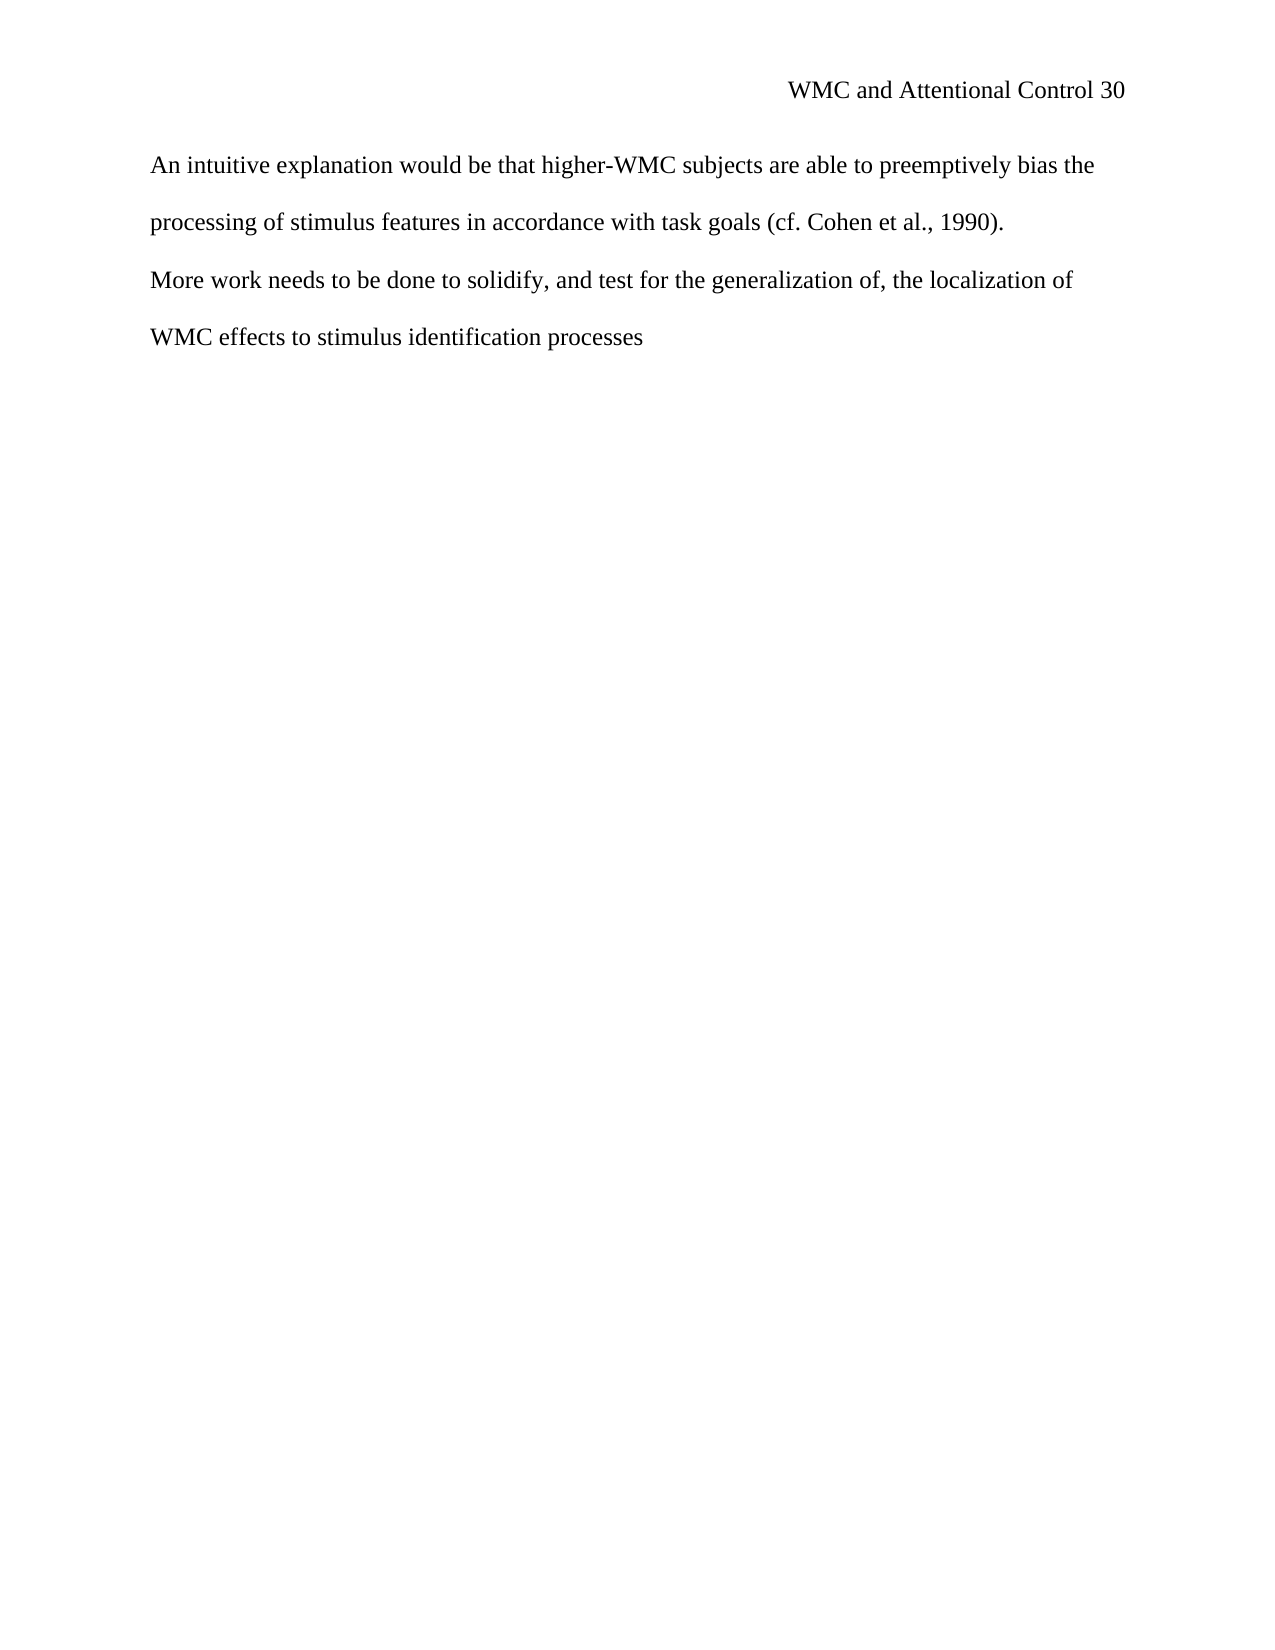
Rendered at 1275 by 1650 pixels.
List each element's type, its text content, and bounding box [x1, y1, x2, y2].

text More work needs to be done to solidify, and test for the generalization of, the localization of WMC effects to stimulus identification processes [150, 265, 1125, 351]
